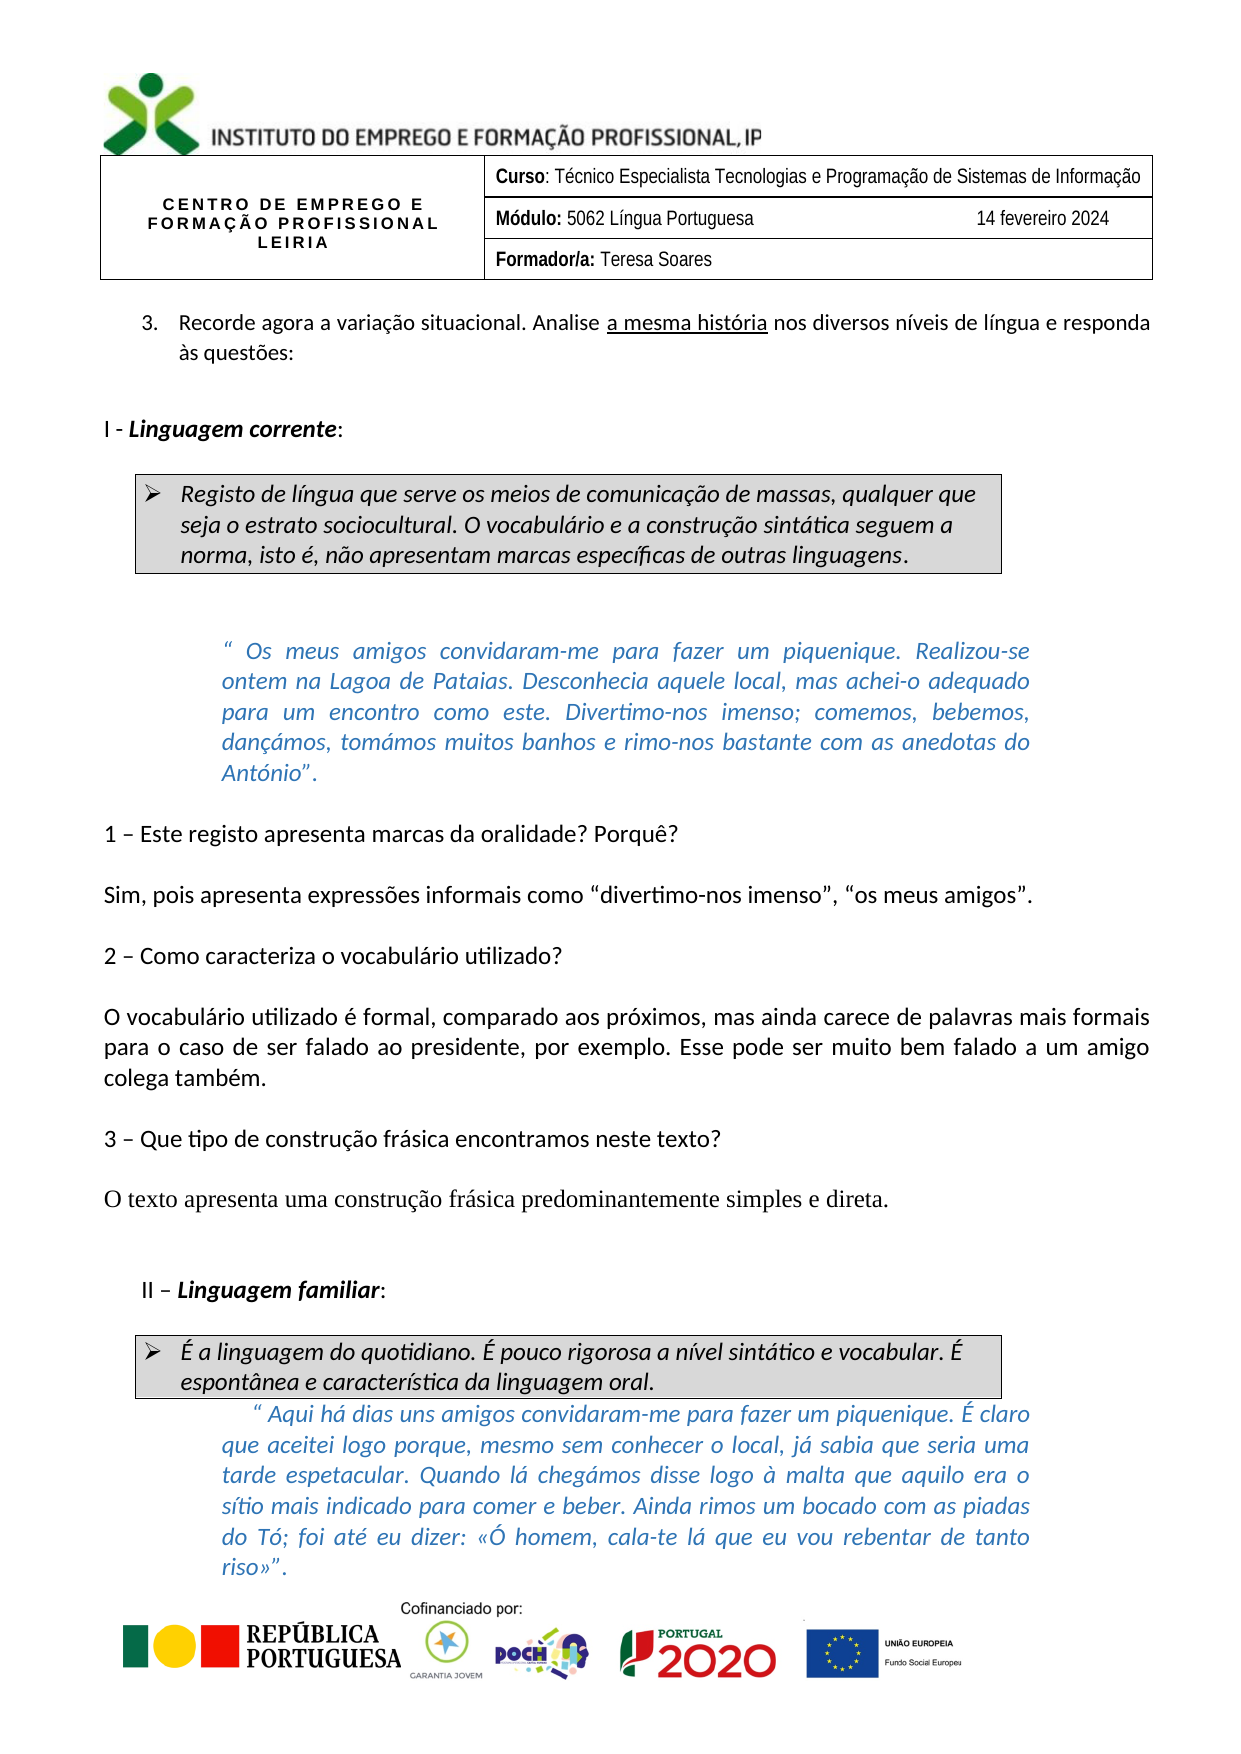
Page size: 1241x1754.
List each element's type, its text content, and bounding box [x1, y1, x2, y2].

picture [103, 1585, 990, 1681]
text Sim, pois apresenta expressões informais como “divertimo-nos imenso”, “os meus amigos”. [103, 879, 1152, 909]
text I - Linguagem corrente: [103, 413, 1152, 444]
text 2 – Como caracteriza o vocabulário utilizado? [103, 940, 1152, 971]
text II – Linguagem familiar: [103, 1274, 1152, 1304]
text O texto apresenta uma construção frásica predominantemente simples e direta. [103, 1184, 1152, 1213]
table_header É a linguagem do quotidiano. É pouco rigorosa a nível sintático e vocabular. É espontânea e característica da linguagem oral. [136, 1336, 1001, 1397]
text 3 – Que tipo de construção frásica encontramos neste texto? [103, 1123, 1152, 1154]
text “ Aqui há dias uns amigos convidaram-me para fazer um piquenique. É claro que aceitei logo porque, mesmo sem conhecer o local, já sabia que seria uma tarde espetacular. Quando lá chegámos disse logo à malta que aquilo era o sítio mais indicado para comer e beber. Ainda rimos um bocado com as piadas do Tó; foi até eu dizer: «Ó homem, cala-te lá que eu vou rebentar de tanto riso»”. [222, 1398, 1034, 1582]
list Recorde agora a variação situacional. Analise a mesma história nos diversos níveis de língua e responda às questões: [141, 308, 1152, 366]
text “ Os meus amigos convidaram-me para fazer um piquenique. Realizou-se ontem na Lagoa de Pataias. Desconhecia aquele local, mas achei-o adequado para um encontro como este. Divertimo-nos imenso; comemos, bebemos, dançámos, tomámos muitos banhos e rimo-nos bastante com as anedotas do António”. [103, 635, 1034, 787]
table_header Registo de língua que serve os meios de comunicação de massas, qualquer que seja o estrato sociocultural. O vocabulário e a construção sintática seguem a norma, isto é, não apresentam marcas específicas de outras linguagens. [136, 475, 1001, 573]
text O vocabulário utilizado é formal, comparado aos próximos, mas ainda carece de palavras mais formais para o caso de ser falado ao presidente, por exemplo. Esse pode ser muito bem falado a um amigo colega também. [103, 1001, 1152, 1093]
text 1 – Este registo apresenta marcas da oralidade? Porquê? [103, 818, 1152, 848]
